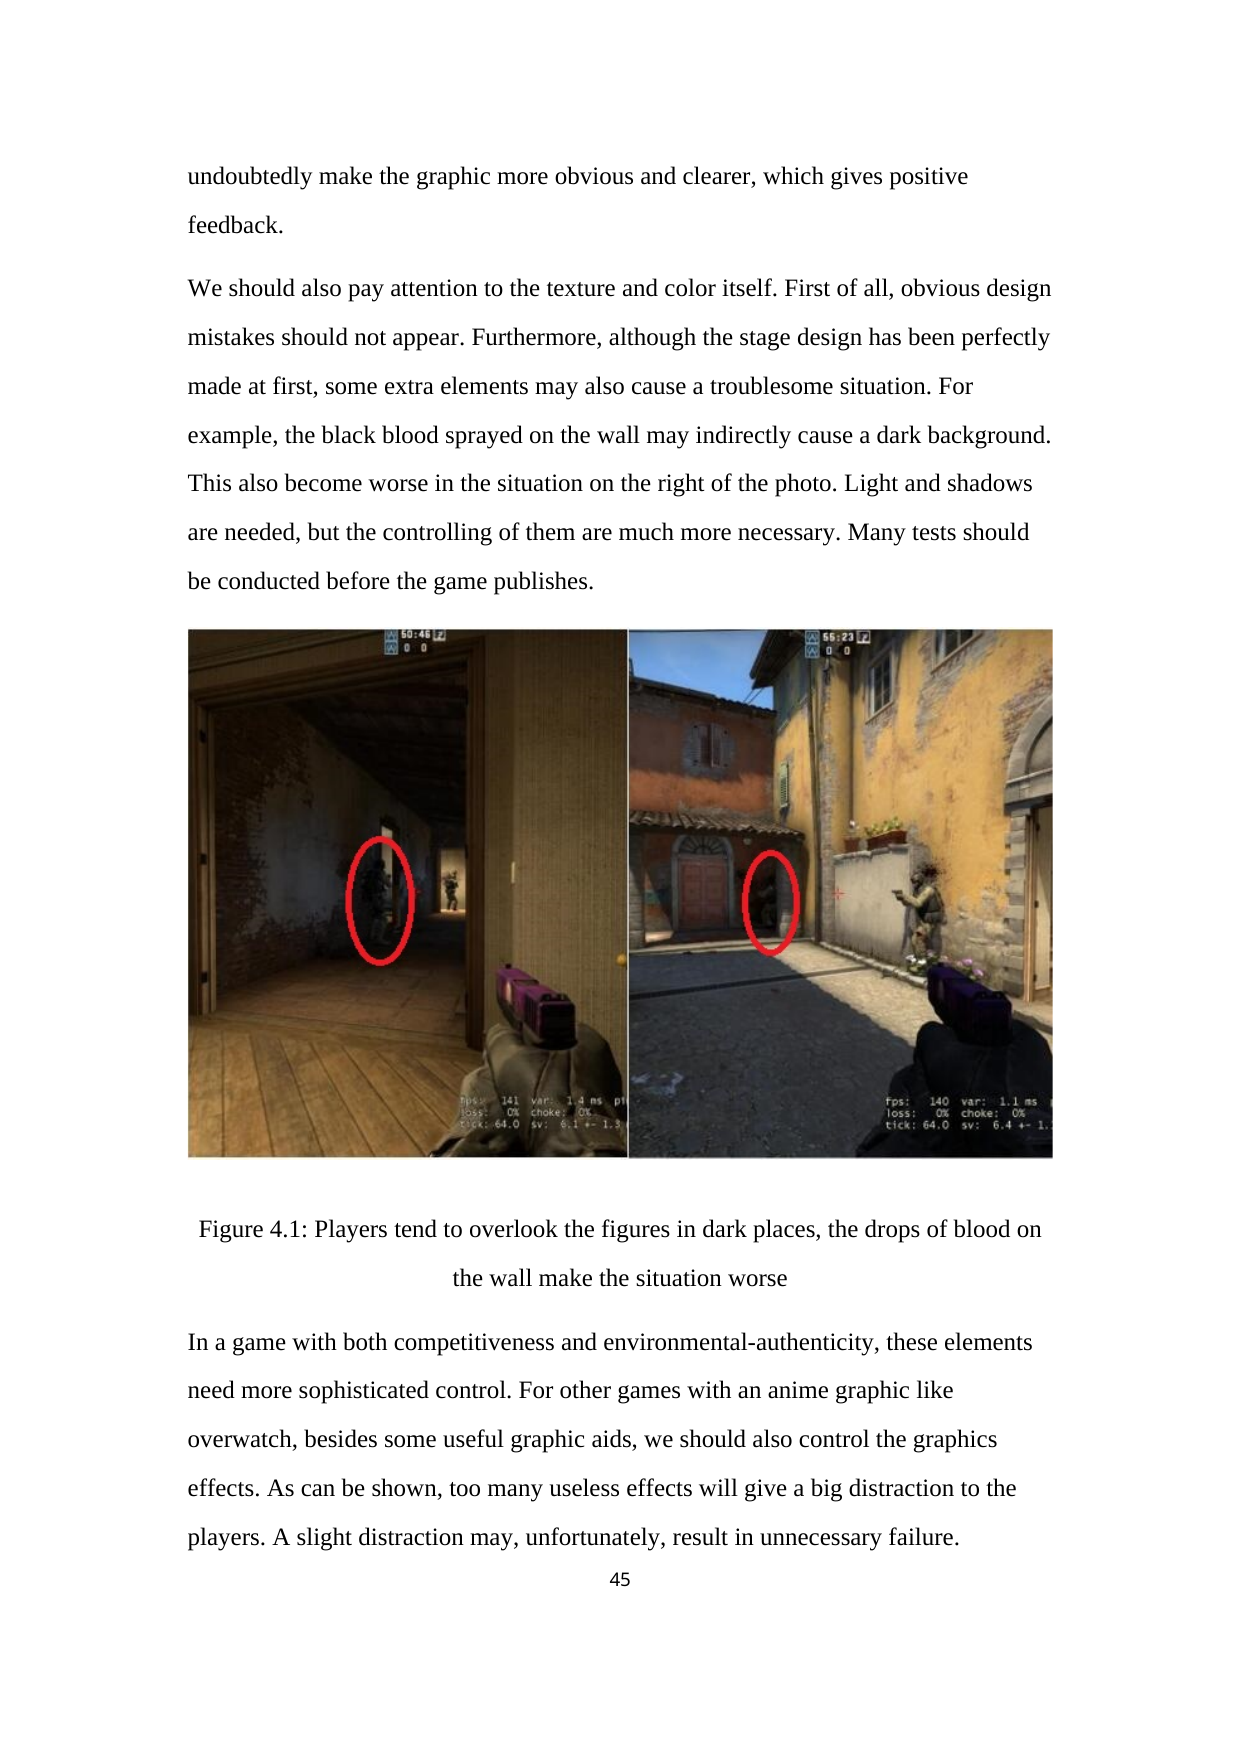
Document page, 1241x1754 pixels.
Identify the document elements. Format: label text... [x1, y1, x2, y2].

picture [187, 627, 1053, 1160]
text Figure 4.1: Players tend to overlook the figures in dark places, the drops of blood on the wall make the situation worse [187, 1212, 1053, 1294]
text In a game with both competitiveness and environmental-authenticity, these elements need more sophisticated control. For other games with an anime graphic like overwatch, besides some useful graphic aids, we should also control the graphics effects. As can be shown, too many useless effects will give a big distraction to the players. A slight distraction may, unfortunately, result in unnecessary failure. [187, 1325, 1053, 1552]
